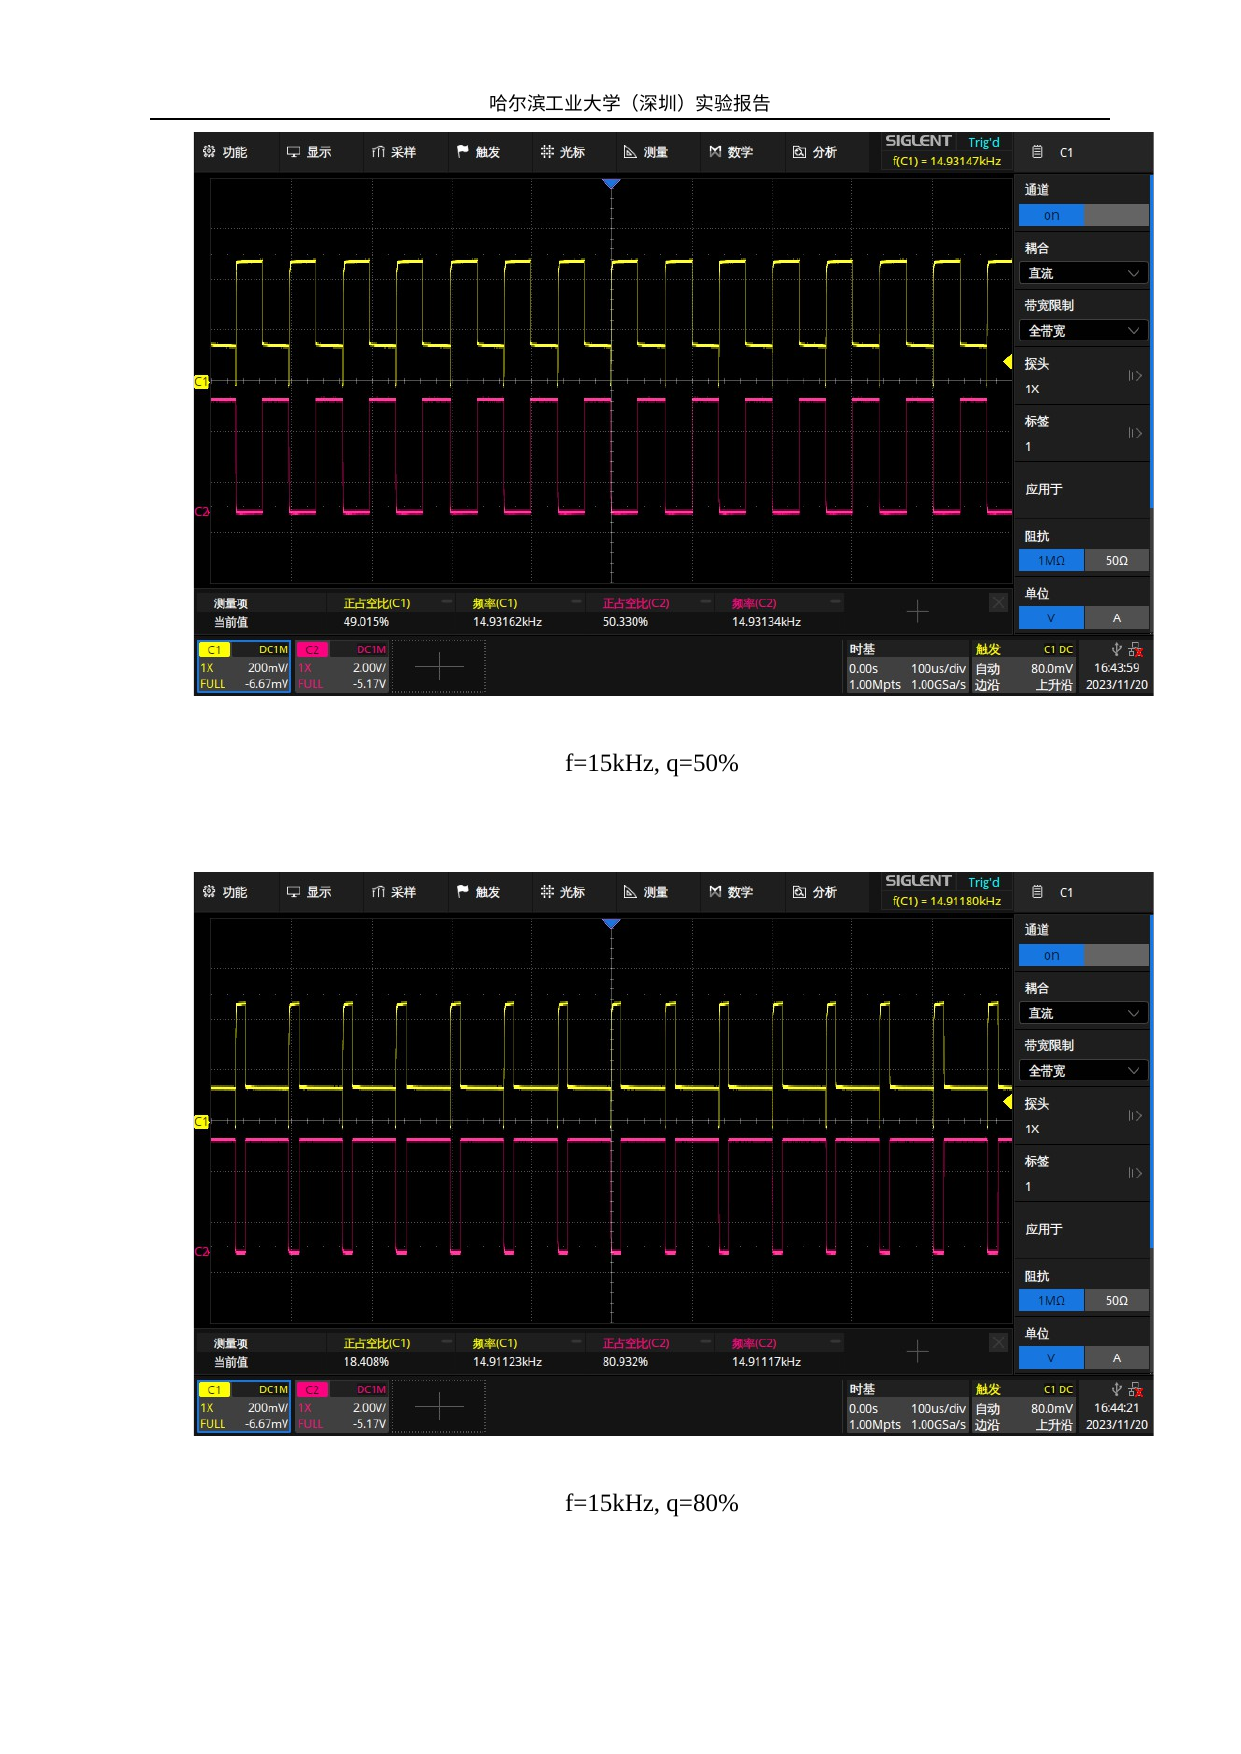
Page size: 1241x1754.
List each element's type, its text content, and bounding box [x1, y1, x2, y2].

text f=15kHz, q=50% [194, 746, 1110, 778]
text f=15kHz, q=80% [194, 1486, 1110, 1518]
picture [193, 132, 1154, 696]
picture [193, 872, 1154, 1436]
